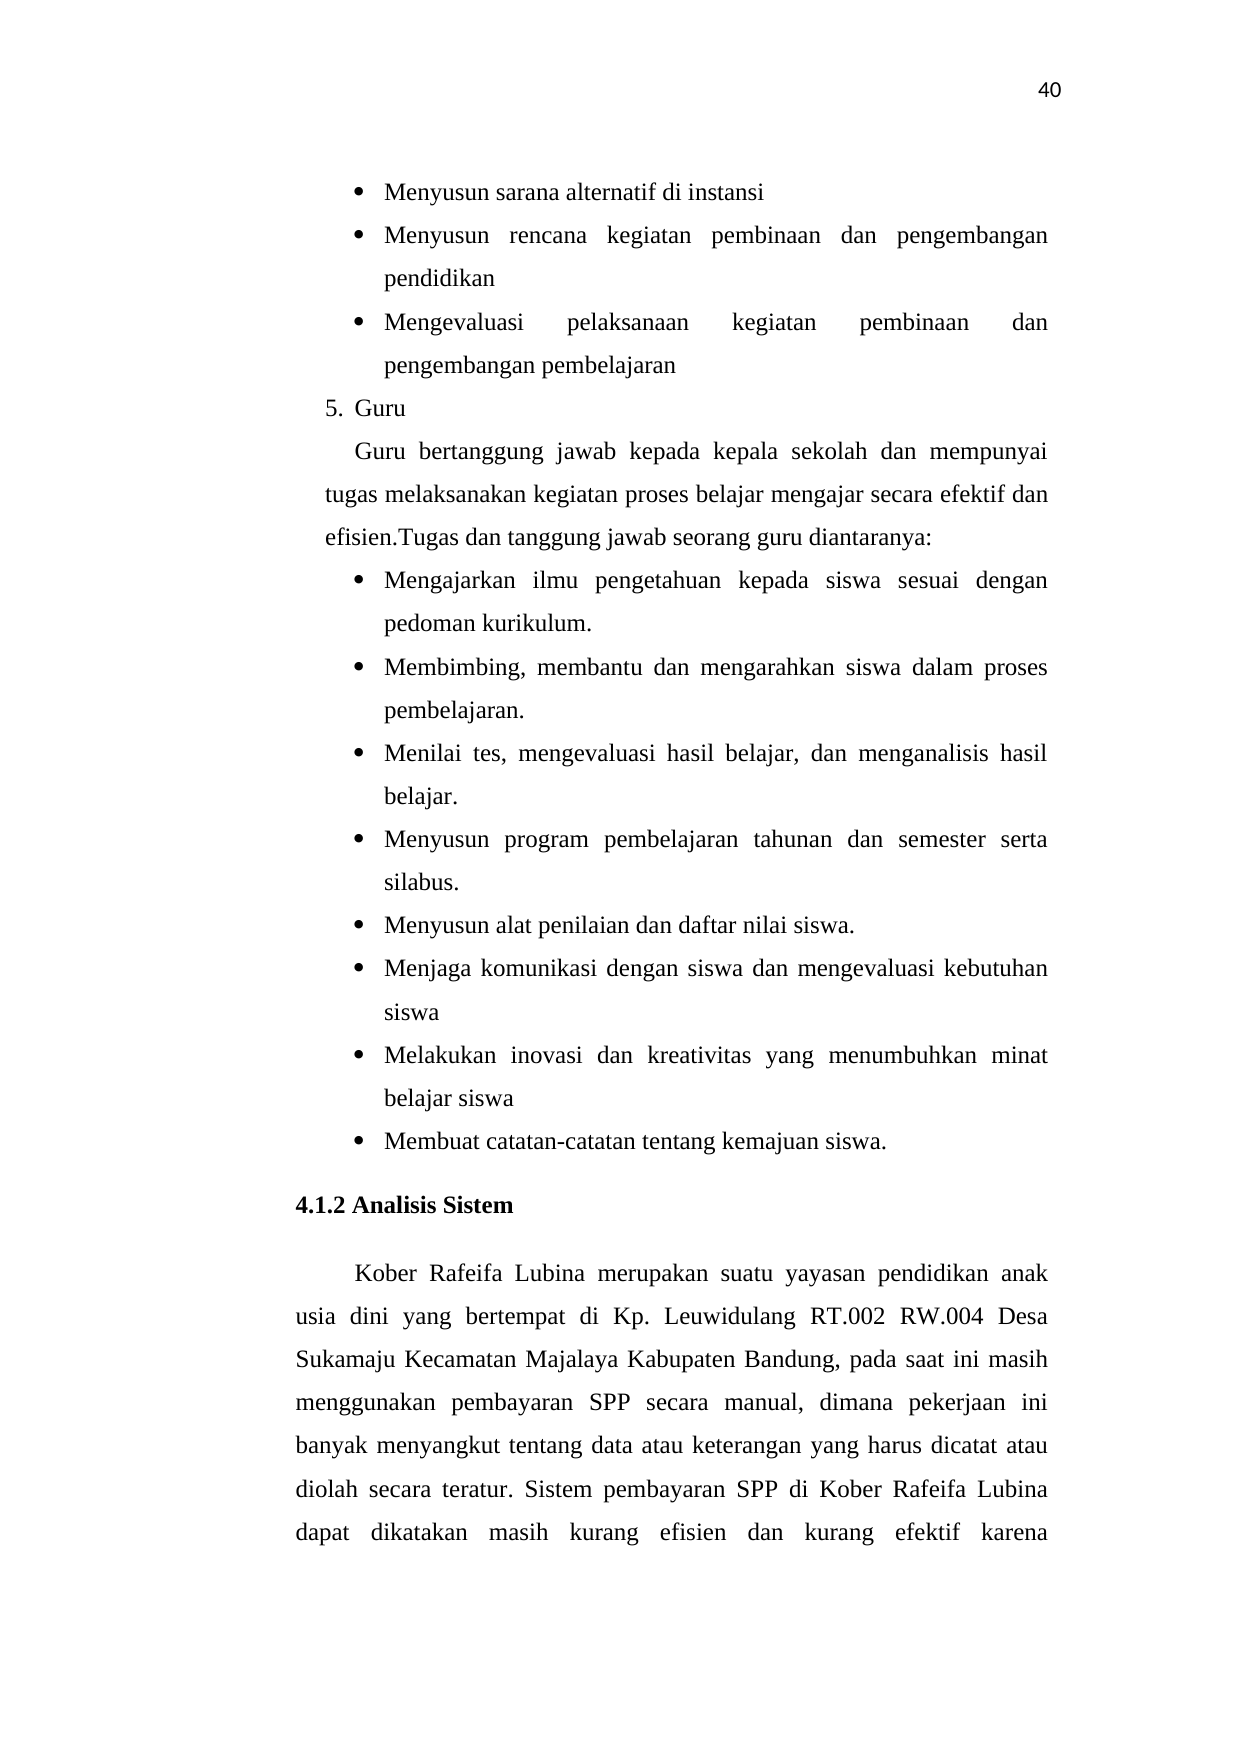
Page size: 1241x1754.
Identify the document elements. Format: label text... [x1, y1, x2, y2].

list Melakukan inovasi dan kreativitas yang menumbuhkan minat belajar siswa [354, 1040, 1048, 1112]
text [295, 1258, 1048, 1546]
list Guru [325, 393, 1048, 422]
list Mengevaluasi pelaksanaan kegiatan pembinaan dan pengembangan pembelajaran [354, 307, 1048, 378]
list Menjaga komunikasi dengan siswa dan mengevaluasi kebutuhan siswa [354, 953, 1048, 1025]
list Menyusun rencana kegiatan pembinaan dan pengembangan pendidikan [354, 220, 1048, 292]
list Mengajarkan ilmu pengetahuan kepada siswa sesuai dengan pedoman kurikulum. [354, 565, 1048, 637]
list Membimbing, membantu dan mengarahkan siswa dalam proses pembelajaran. [354, 652, 1048, 723]
list Menilai tes, mengevaluasi hasil belajar, dan menganalisis hasil belajar. [354, 738, 1048, 810]
list Menyusun alat penilaian dan daftar nilai siswa. [354, 910, 1048, 939]
list Menyusun program pembelajaran tahunan dan semester serta silabus. [354, 824, 1048, 896]
subtitle 4.1.2 Analisis Sistem [295, 1190, 1048, 1219]
text Guru bertanggung jawab kepada kepala sekolah dan mempunyai tugas melaksanakan kegiatan proses belajar mengajar secara efektif dan efisien.Tugas dan tanggung jawab seorang guru diantaranya: [325, 436, 1048, 551]
list Menyusun sarana alternatif di instansi [354, 177, 1048, 206]
list Membuat catatan-catatan tentang kemajuan siswa. [354, 1126, 1048, 1155]
